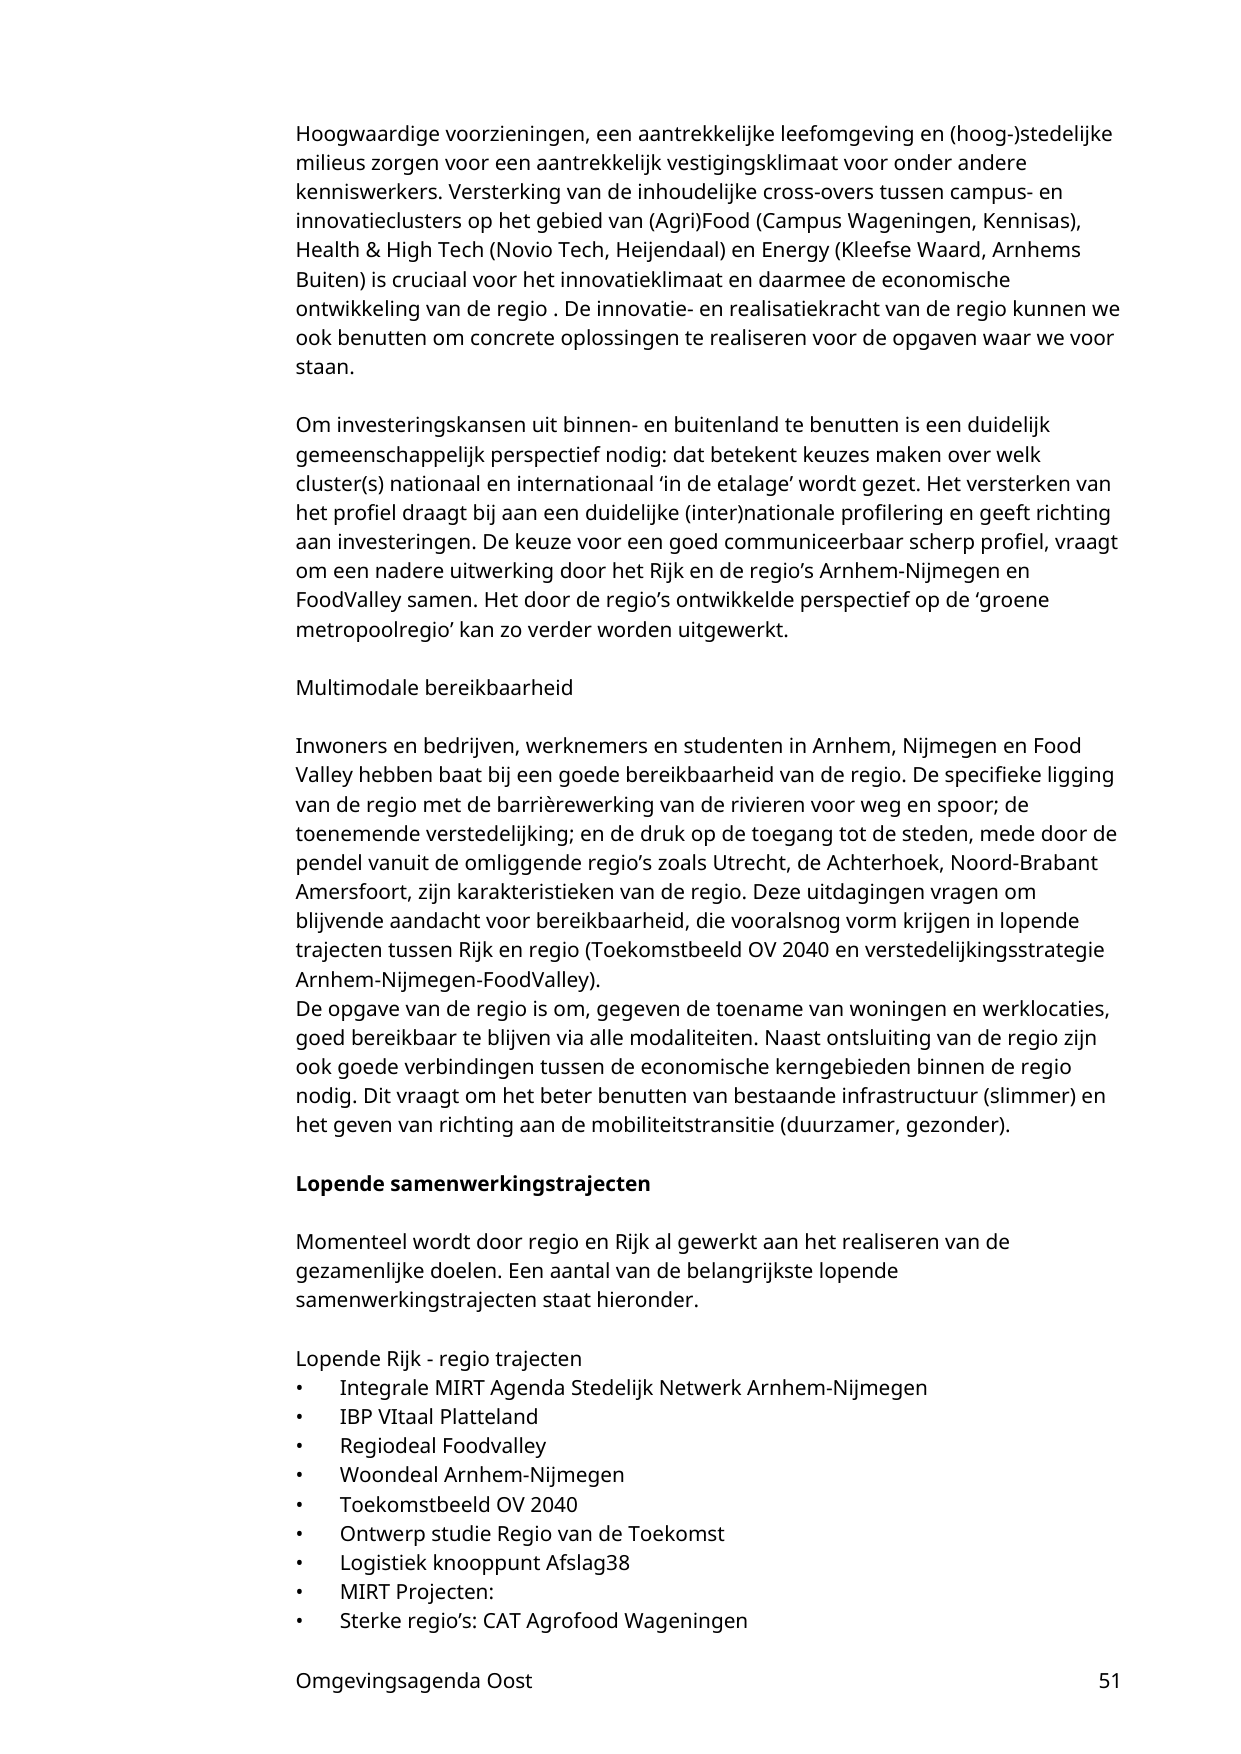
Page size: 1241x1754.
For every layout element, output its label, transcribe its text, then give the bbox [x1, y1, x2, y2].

text Lopende Rijk - regio trajecten [295, 1343, 1122, 1372]
text • Sterke regio’s: CAT Agrofood Wageningen [295, 1606, 1122, 1635]
text • Ontwerp studie Regio van de Toekomst [295, 1518, 1122, 1547]
text • Toekomstbeeld OV 2040 [295, 1489, 1122, 1518]
text De opgave van de regio is om, gegeven de toename van woningen en werklocaties, goed bereikbaar te blijven via alle modaliteiten. Naast ontsluiting van de regio zijn ook goede verbindingen tussen de economische kerngebieden binnen de regio nodig. Dit vraagt om het beter benutten van bestaande infrastructuur (slimmer) en het geven van richting aan de mobiliteitstransitie (duurzamer, gezonder). [295, 993, 1122, 1139]
text • Logistiek knooppunt Afslag38 [295, 1547, 1122, 1576]
text • Regiodeal Foodvalley [295, 1431, 1122, 1460]
text • IBP VItaal Platteland [295, 1401, 1122, 1431]
text • Integrale MIRT Agenda Stedelijk Netwerk Arnhem-Nijmegen [295, 1372, 1122, 1401]
text Lopende samenwerkingstrajecten [118, 1168, 1122, 1197]
text Inwoners en bedrijven, werknemers en studenten in Arnhem, Nijmegen en Food Valley hebben baat bij een goede bereikbaarheid van de regio. De specifieke ligging van de regio met de barrièrewerking van de rivieren voor weg en spoor; de toenemende verstedelijking; en de druk op de toegang tot de steden, mede door de pendel vanuit de omliggende regio’s zoals Utrecht, de Achterhoek, Noord-Brabant Amersfoort, zijn karakteristieken van de regio. Deze uitdagingen vragen om blijvende aandacht voor bereikbaarheid, die vooralsnog vorm krijgen in lopende trajecten tussen Rijk en regio (Toekomstbeeld OV 2040 en verstedelijkingsstrategie Arnhem-Nijmegen-FoodValley). [295, 731, 1122, 993]
text • MIRT Projecten: [295, 1576, 1122, 1606]
text Om investeringskansen uit binnen- en buitenland te benutten is een duidelijk gemeenschappelijk perspectief nodig: dat betekent keuzes maken over welk cluster(s) nationaal en internationaal ‘in de etalage’ wordt gezet. Het versterken van het profiel draagt bij aan een duidelijke (inter)nationale profilering en geeft richting aan investeringen. De keuze voor een goed communiceerbaar scherp profiel, vraagt om een nadere uitwerking door het Rijk en de regio’s Arnhem-Nijmegen en FoodValley samen. Het door de regio’s ontwikkelde perspectief op de ‘groene metropoolregio’ kan zo verder worden uitgewerkt. [295, 410, 1122, 643]
text Momenteel wordt door regio en Rijk al gewerkt aan het realiseren van de gezamenlijke doelen. Een aantal van de belangrijkste lopende samenwerkingstrajecten staat hieronder. [295, 1226, 1122, 1314]
text • Woondeal Arnhem-Nijmegen [295, 1460, 1122, 1489]
text Multimodale bereikbaarheid [118, 672, 1122, 701]
